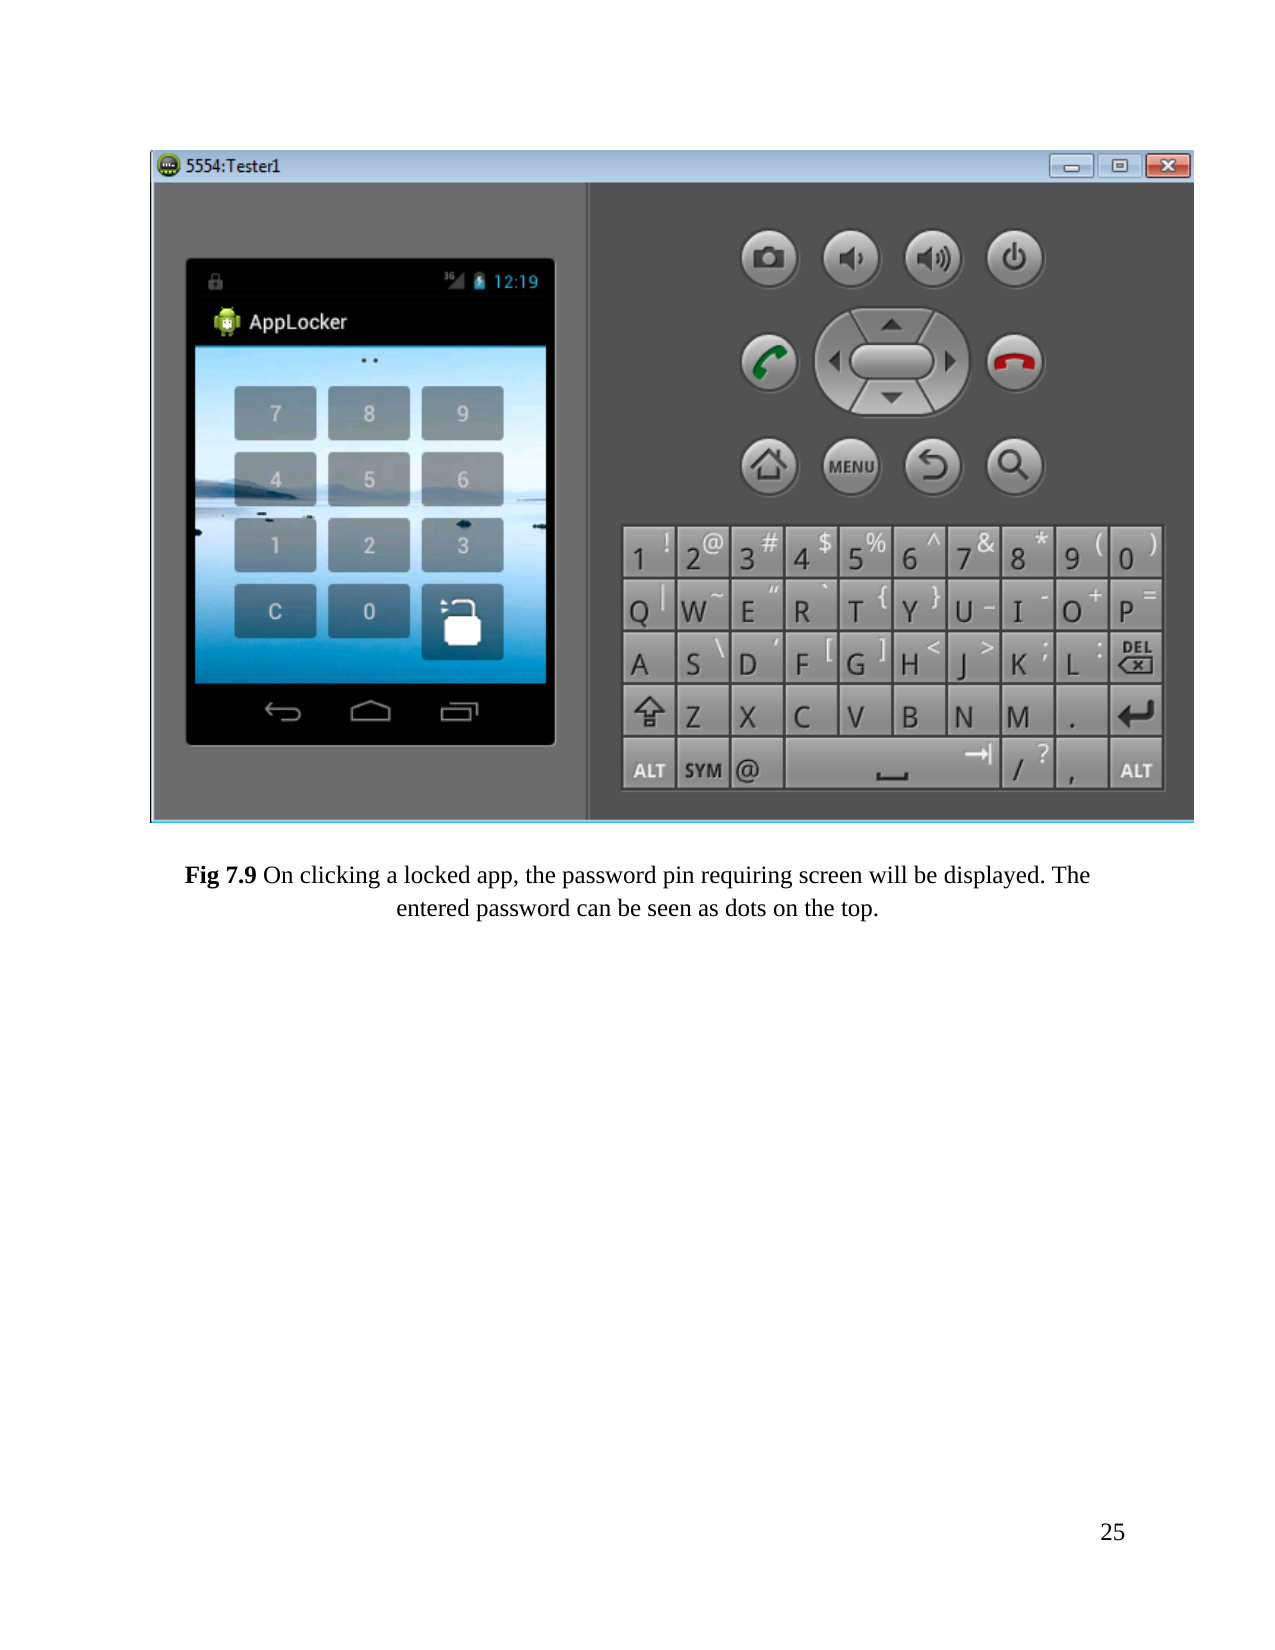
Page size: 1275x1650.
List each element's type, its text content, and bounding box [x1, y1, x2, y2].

picture [150, 150, 1194, 823]
text Fig 7.9 On clicking a locked app, the password pin requiring screen will be displayed. The entered password can be seen as dots on the top. [150, 860, 1125, 922]
